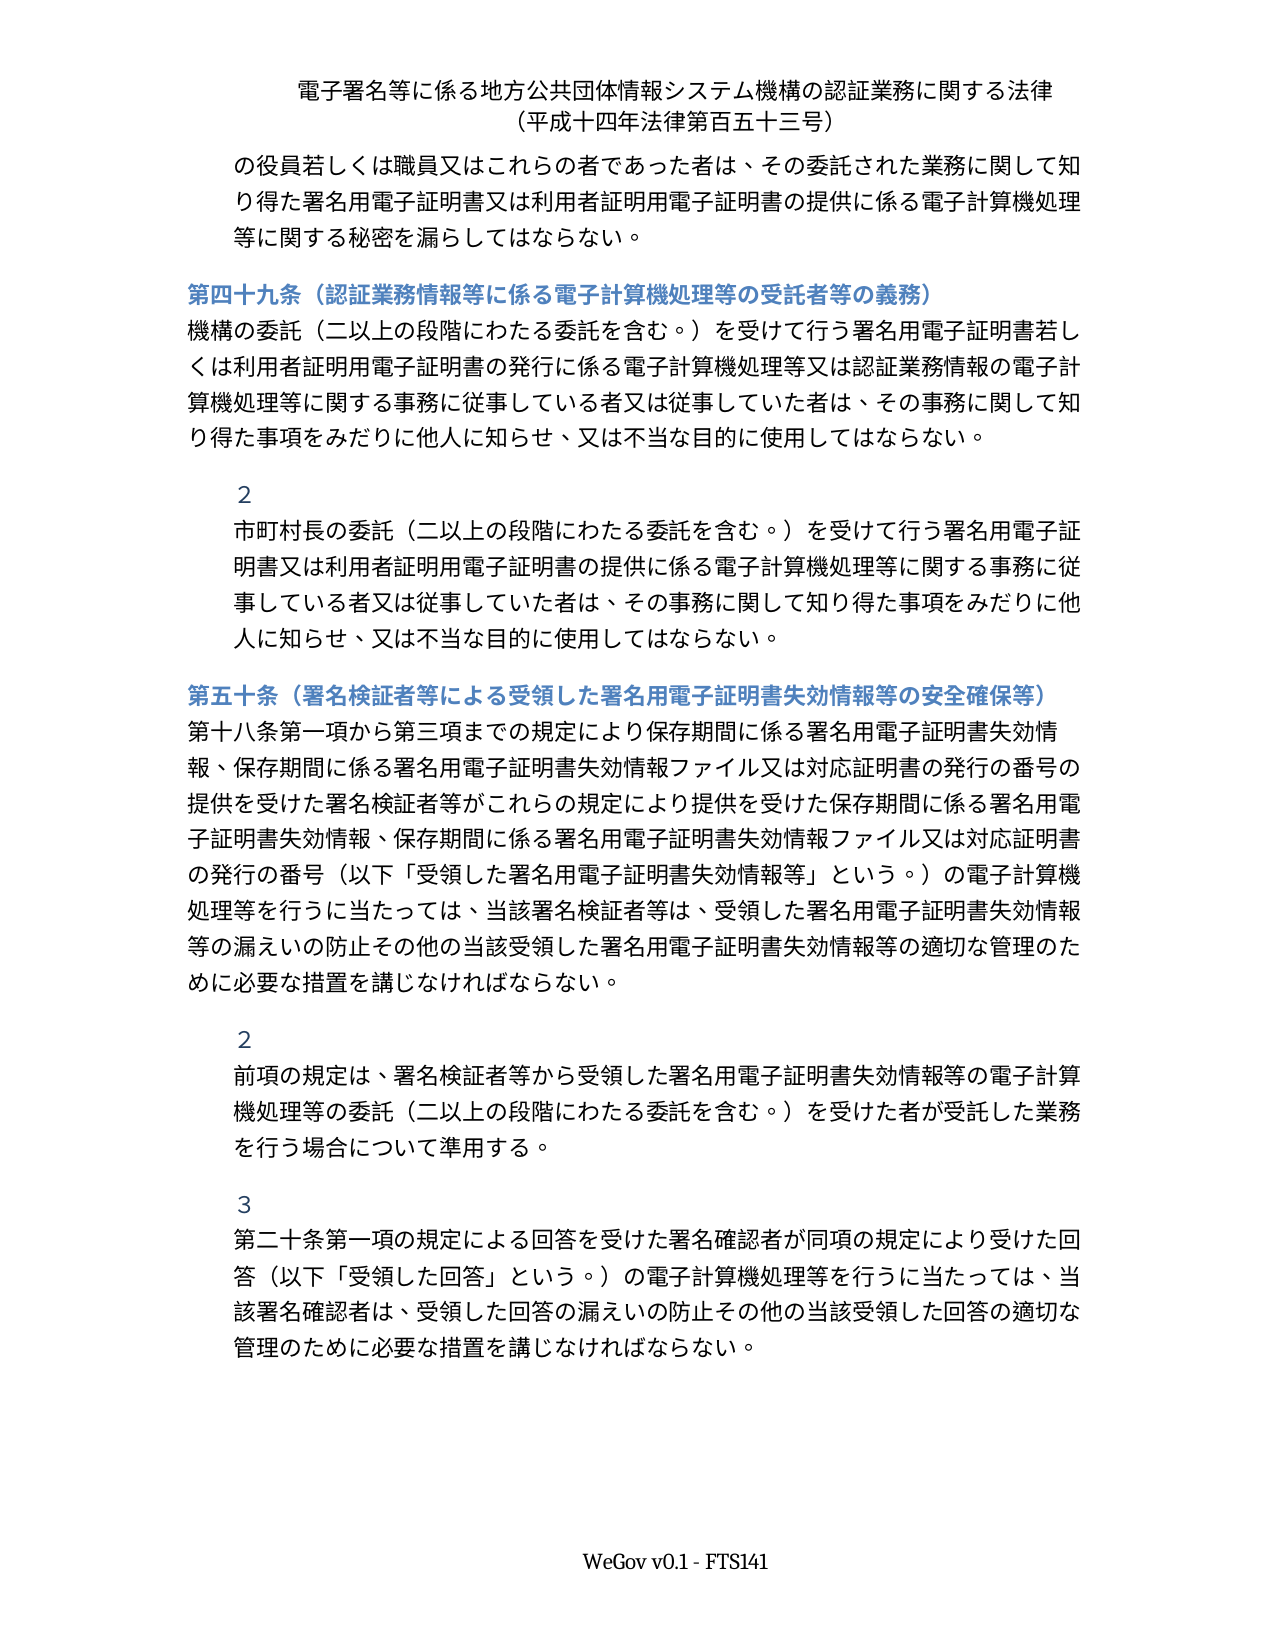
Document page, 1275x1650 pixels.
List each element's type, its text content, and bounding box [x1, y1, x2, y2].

subtitle ３ [233, 1188, 1087, 1220]
subtitle ２ [233, 1024, 1087, 1055]
subtitle 第五十条（署名検証者等による受領した署名用電子証明書失効情報等の安全確保等） [187, 680, 1087, 711]
text 市町村長の委託（二以上の段階にわたる委託を含む。）を受けて行う署名用電子証明書又は利用者証明用電子証明書の提供に係る電子計算機処理等に関する事務に従事している者又は従事していた者は、その事務に関して知り得た事項をみだりに他人に知らせ、又は不当な目的に使用してはならない。 [233, 515, 1087, 654]
text 第二十条第一項の規定による回答を受けた署名確認者が同項の規定により受けた回答（以下「受領した回答」という。）の電子計算機処理等を行うに当たっては、当該署名確認者は、受領した回答の漏えいの防止その他の当該受領した回答の適切な管理のために必要な措置を講じなければならない。 [233, 1224, 1087, 1363]
subtitle 第四十九条（認証業務情報等に係る電子計算機処理等の受託者等の義務） [187, 279, 1087, 310]
subtitle ２ [233, 479, 1087, 510]
text 第十八条第一項から第三項までの規定により保存期間に係る署名用電子証明書失効情報、保存期間に係る署名用電子証明書失効情報ファイル又は対応証明書の発行の番号の提供を受けた署名検証者等がこれらの規定により提供を受けた保存期間に係る署名用電子証明書失効情報、保存期間に係る署名用電子証明書失効情報ファイル又は対応証明書の発行の番号（以下「受領した署名用電子証明書失効情報等」という。）の電子計算機処理等を行うに当たっては、当該署名検証者等は、受領した署名用電子証明書失効情報等の漏えいの防止その他の当該受領した署名用電子証明書失効情報等の適切な管理のために必要な措置を講じなければならない。 [187, 716, 1087, 998]
text 前項の規定は、署名検証者等から受領した署名用電子証明書失効情報等の電子計算機処理等の委託（二以上の段階にわたる委託を含む。）を受けた者が受託した業務を行う場合について準用する。 [233, 1060, 1087, 1163]
text 機構の委託（二以上の段階にわたる委託を含む。）を受けて行う署名用電子証明書若しくは利用者証明用電子証明書の発行に係る電子計算機処理等又は認証業務情報の電子計算機処理等に関する事務に従事している者又は従事していた者は、その事務に関して知り得た事項をみだりに他人に知らせ、又は不当な目的に使用してはならない。 [187, 314, 1087, 454]
